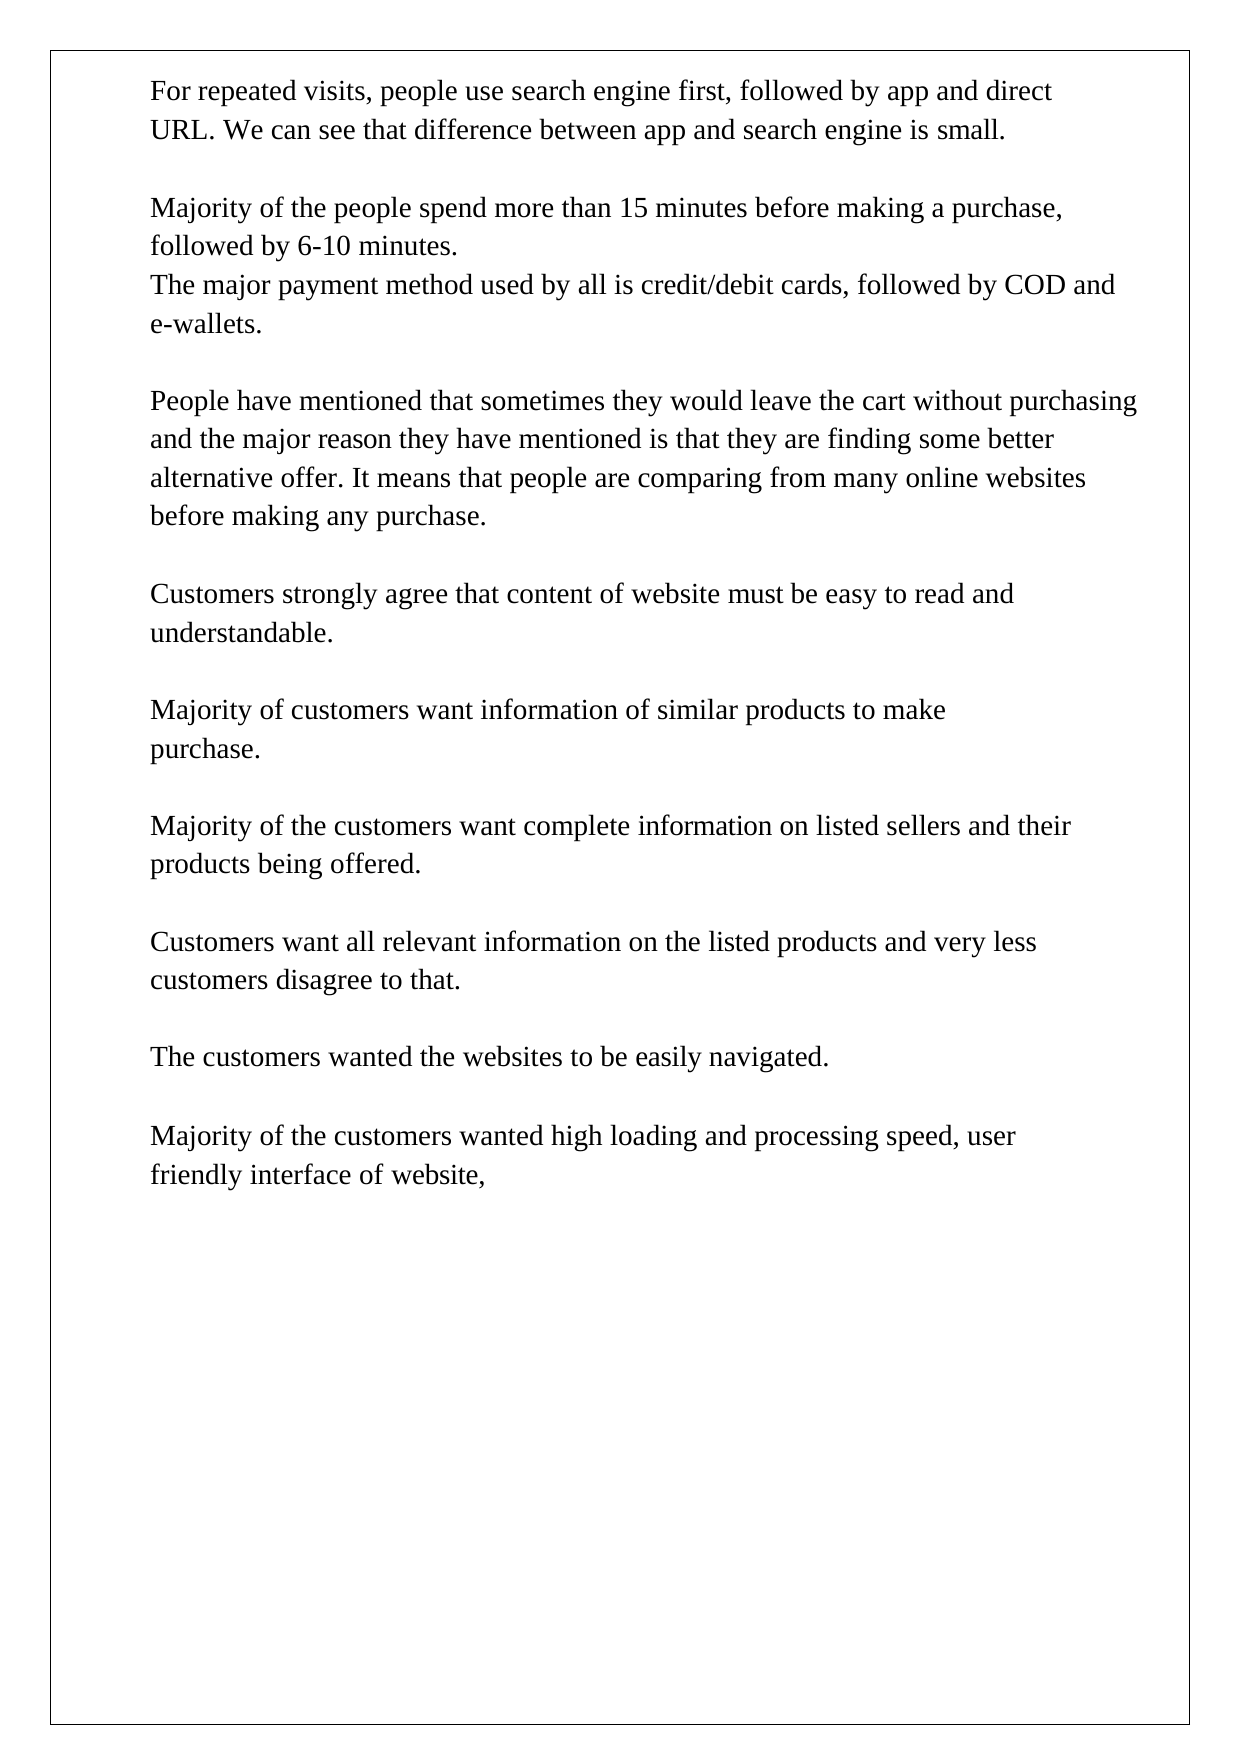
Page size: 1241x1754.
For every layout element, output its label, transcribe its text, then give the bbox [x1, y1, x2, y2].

list Majority of customers want information of similar products to make purchase. [112, 692, 1042, 764]
list Majority of the customers wanted high loading and processing speed, user friendly interface of website, [112, 1118, 1109, 1191]
list Majority of the people spend more than 15 minutes before making a purchase, followed by 6-10 minutes. [112, 190, 1128, 262]
list The major payment method used by all is credit/debit cards, followed by COD and e-wallets. [112, 267, 1128, 339]
list Customers want all relevant information on the listed products and very less customers disagree to that. [112, 924, 1118, 996]
list People have mentioned that sometimes they would leave the cart without purchasing and the major reason they have mentioned is that they are finding some better alternative offer. It means that people are comparing from many online websites before making any purchase. [112, 383, 1165, 532]
list For repeated visits, people use search engine first, followed by app and direct URL. We can see that difference between app and search engine is small. [112, 73, 1100, 145]
list The customers wanted the websites to be easily navigated. [112, 1039, 1037, 1073]
list Majority of the customers want complete information on listed sellers and their products being offered. [112, 808, 1114, 880]
list Customers strongly agree that content of website must be easy to read and understandable. [112, 577, 1158, 649]
